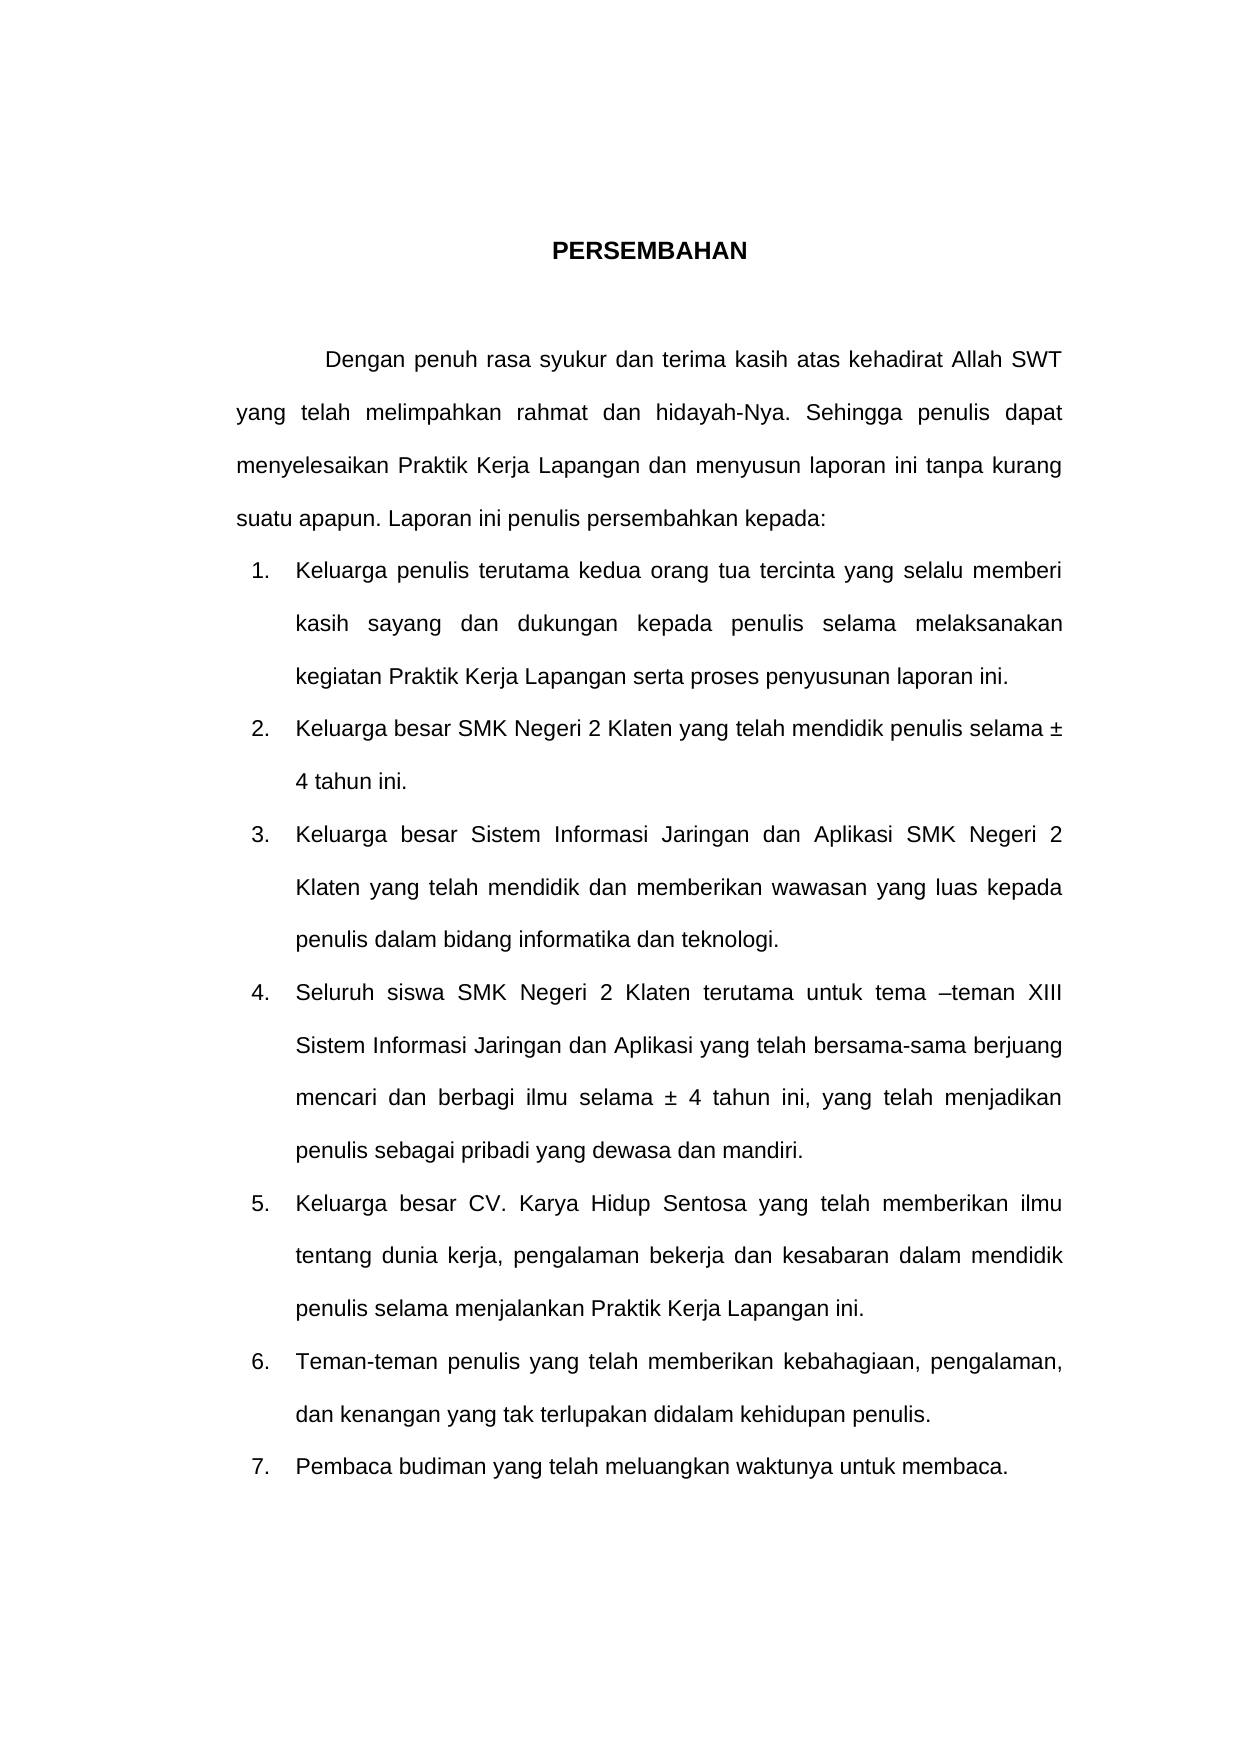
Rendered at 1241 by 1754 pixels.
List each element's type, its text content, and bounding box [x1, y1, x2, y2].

list Keluarga besar SMK Negeri 2 Klaten yang telah mendidik penulis selama ± 4 tahun ini. [251, 715, 1063, 794]
list Keluarga besar Sistem Informasi Jaringan dan Aplikasi SMK Negeri 2 Klaten yang telah mendidik dan memberikan wawasan yang luas kepada penulis dalam bidang informatika dan teknologi. [251, 821, 1063, 953]
list Keluarga penulis terutama kedua orang tua tercinta yang selalu memberi kasih sayang dan dukungan kepada penulis selama melaksanakan kegiatan Praktik Kerja Lapangan serta proses penyusunan laporan ini. [251, 557, 1063, 689]
list Seluruh siswa SMK Negeri 2 Klaten terutama untuk tema –teman XIII Sistem Informasi Jaringan dan Aplikasi yang telah bersama-sama berjuang mencari dan berbagi ilmu selama ± 4 tahun ini, yang telah menjadikan penulis sebagai pribadi yang dewasa dan mandiri. [251, 979, 1063, 1163]
text PERSEMBAHAN [236, 236, 1063, 265]
list Pembaca budiman yang telah meluangkan waktunya untuk membaca. [251, 1453, 1063, 1480]
text Dengan penuh rasa syukur dan terima kasih atas kehadirat Allah SWT yang telah melimpahkan rahmat dan hidayah-Nya. Sehingga penulis dapat menyelesaikan Praktik Kerja Lapangan dan menyusun laporan ini tanpa kurang suatu apapun. Laporan ini penulis persembahkan kepada: [236, 346, 1063, 531]
list Keluarga besar CV. Karya Hidup Sentosa yang telah memberikan ilmu tentang dunia kerja, pengalaman bekerja dan kesabaran dalam mendidik penulis selama menjalankan Praktik Kerja Lapangan ini. [251, 1190, 1063, 1322]
list Teman-teman penulis yang telah memberikan kebahagiaan, pengalaman, dan kenangan yang tak terlupakan didalam kehidupan penulis. [251, 1348, 1063, 1427]
